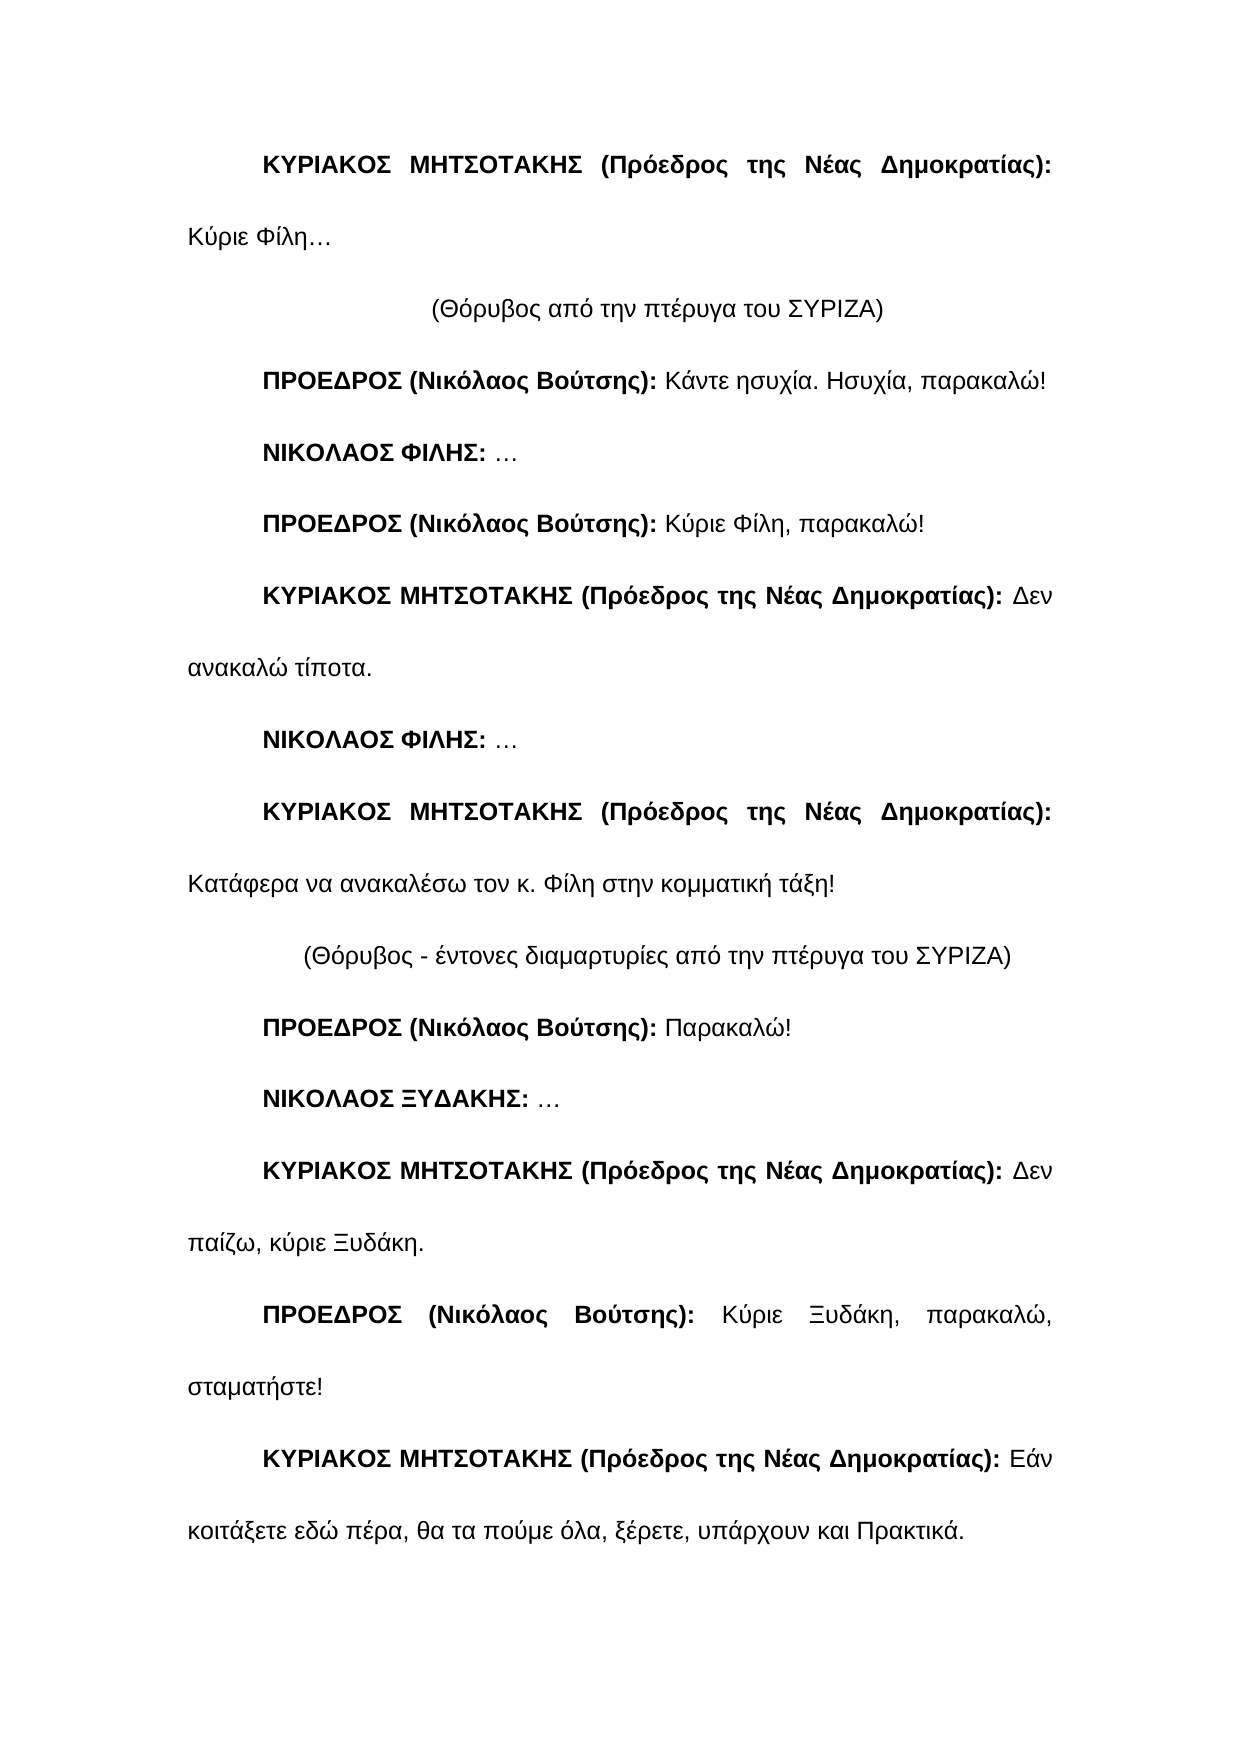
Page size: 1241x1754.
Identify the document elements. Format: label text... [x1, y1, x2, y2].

text ΚΥΡΙΑΚΟΣ ΜΗΤΣΟΤΑΚΗΣ (Πρόεδρος της Νέας Δημοκρατίας): Δεν παίζω, κύριε Ξυδάκη. [187, 1156, 1053, 1257]
text ΝΙΚΟΛΑΟΣ ΦΙΛΗΣ: … [187, 437, 1053, 466]
text ΚΥΡΙΑΚΟΣ ΜΗΤΣΟΤΑΚΗΣ (Πρόεδρος της Νέας Δημοκρατίας): Κύριε Φίλη… [187, 150, 1053, 251]
text ΚΥΡΙΑΚΟΣ ΜΗΤΣΟΤΑΚΗΣ (Πρόεδρος της Νέας Δημοκρατίας): Κατάφερα να ανακαλέσω τον κ. Φίλη στην κομματική τάξη! [187, 797, 1053, 897]
text (Θόρυβος από την πτέρυγα του ΣΥΡΙΖΑ) [187, 294, 1053, 322]
text (Θόρυβος - έντονες διαμαρτυρίες από την πτέρυγα του ΣΥΡΙΖΑ) [187, 941, 1053, 969]
text ΠΡΟΕΔΡΟΣ (Νικόλαος Βούτσης): Παρακαλώ! [187, 1012, 1053, 1041]
text ΠΡΟΕΔΡΟΣ (Νικόλαος Βούτσης): Κύριε Ξυδάκη, παρακαλώ, σταματήστε! [187, 1300, 1053, 1401]
text ΠΡΟΕΔΡΟΣ (Νικόλαος Βούτσης): Κύριε Φίλη, παρακαλώ! [187, 509, 1053, 538]
text ΝΙΚΟΛΑΟΣ ΦΙΛΗΣ: … [187, 725, 1053, 754]
text ΠΡΟΕΔΡΟΣ (Νικόλαος Βούτσης): Κάντε ησυχία. Ησυχία, παρακαλώ! [187, 366, 1053, 394]
text ΚΥΡΙΑΚΟΣ ΜΗΤΣΟΤΑΚΗΣ (Πρόεδρος της Νέας Δημοκρατίας): Δεν ανακαλώ τίποτα. [187, 581, 1053, 682]
text ΝΙΚΟΛΑΟΣ ΞΥΔΑΚΗΣ: … [187, 1084, 1053, 1113]
text ΚΥΡΙΑΚΟΣ ΜΗΤΣΟΤΑΚΗΣ (Πρόεδρος της Νέας Δημοκρατίας): Εάν κοιτάξετε εδώ πέρα, θα τα πούμε όλα, ξέρετε, υπάρχουν και Πρακτικά. [187, 1444, 1053, 1544]
